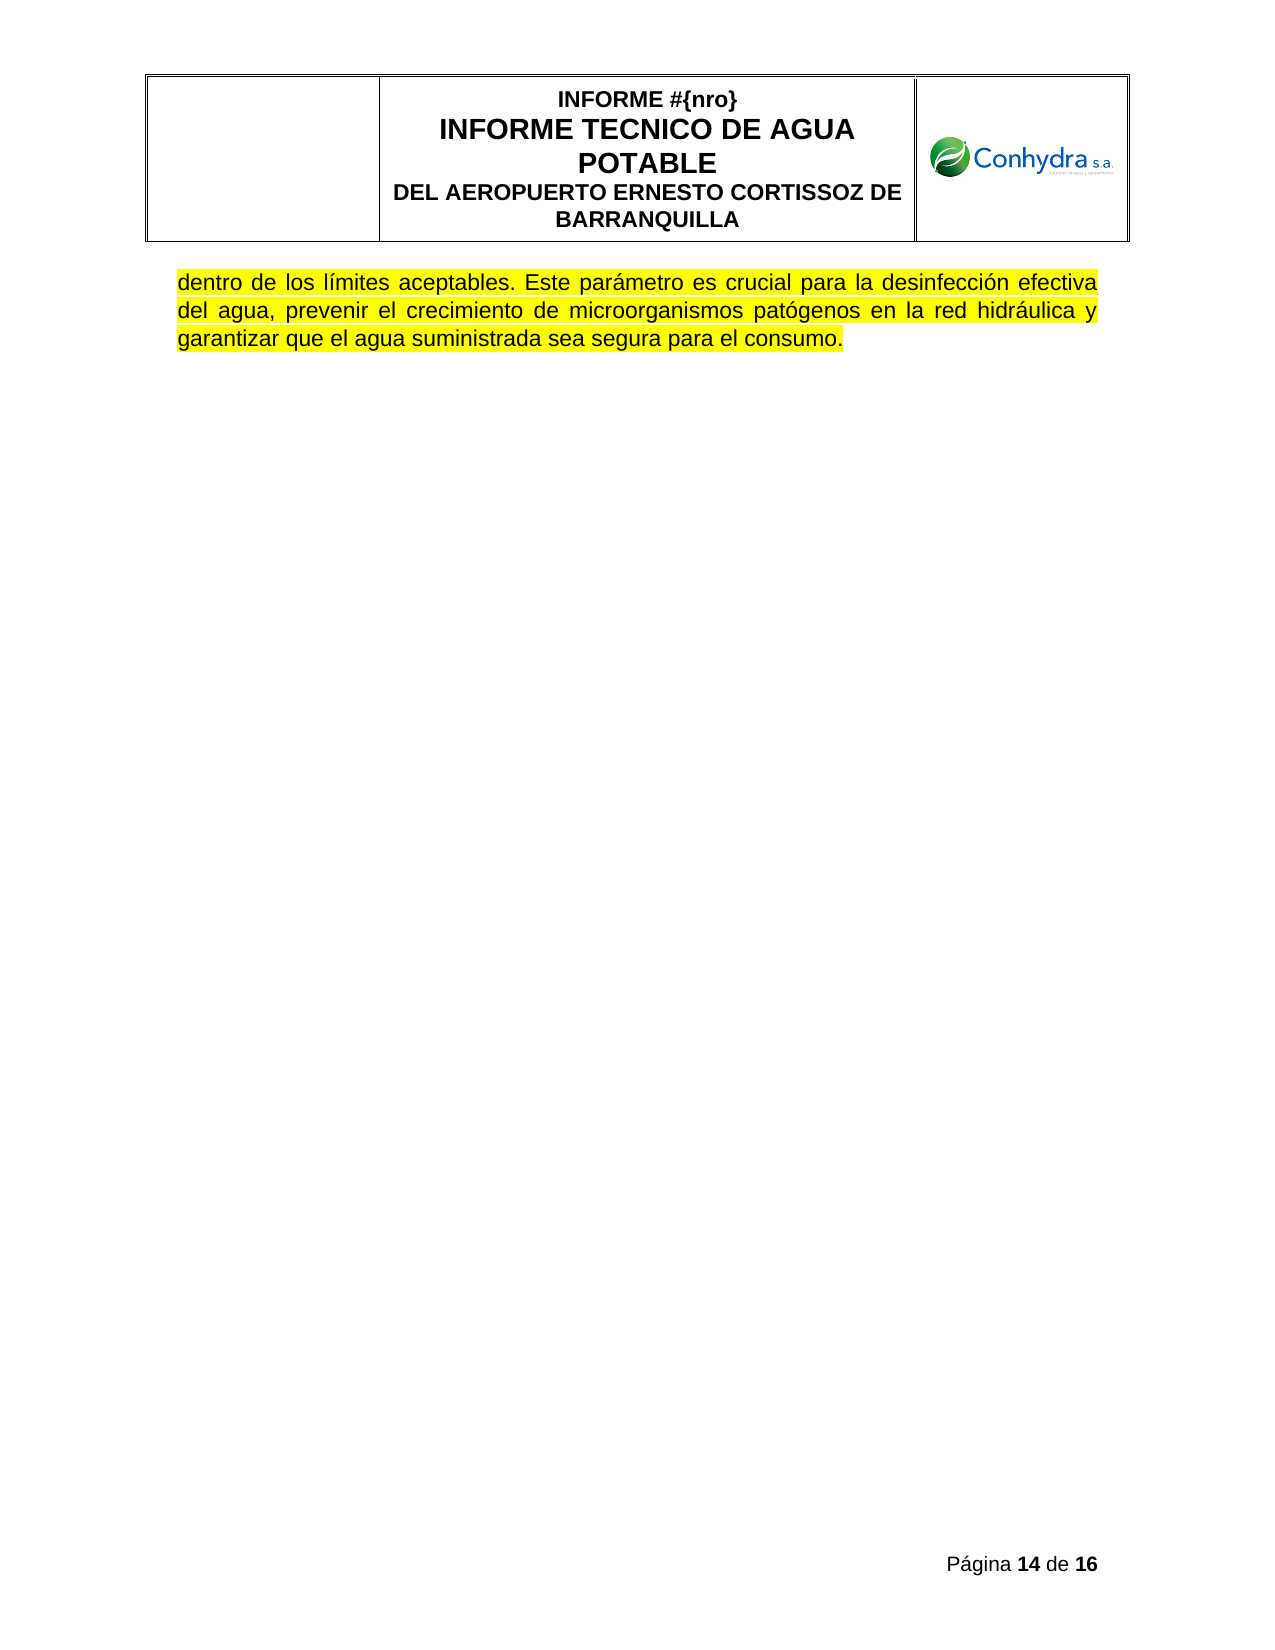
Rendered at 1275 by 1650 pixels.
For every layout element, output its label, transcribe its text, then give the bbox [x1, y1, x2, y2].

picture [928, 133, 1115, 185]
